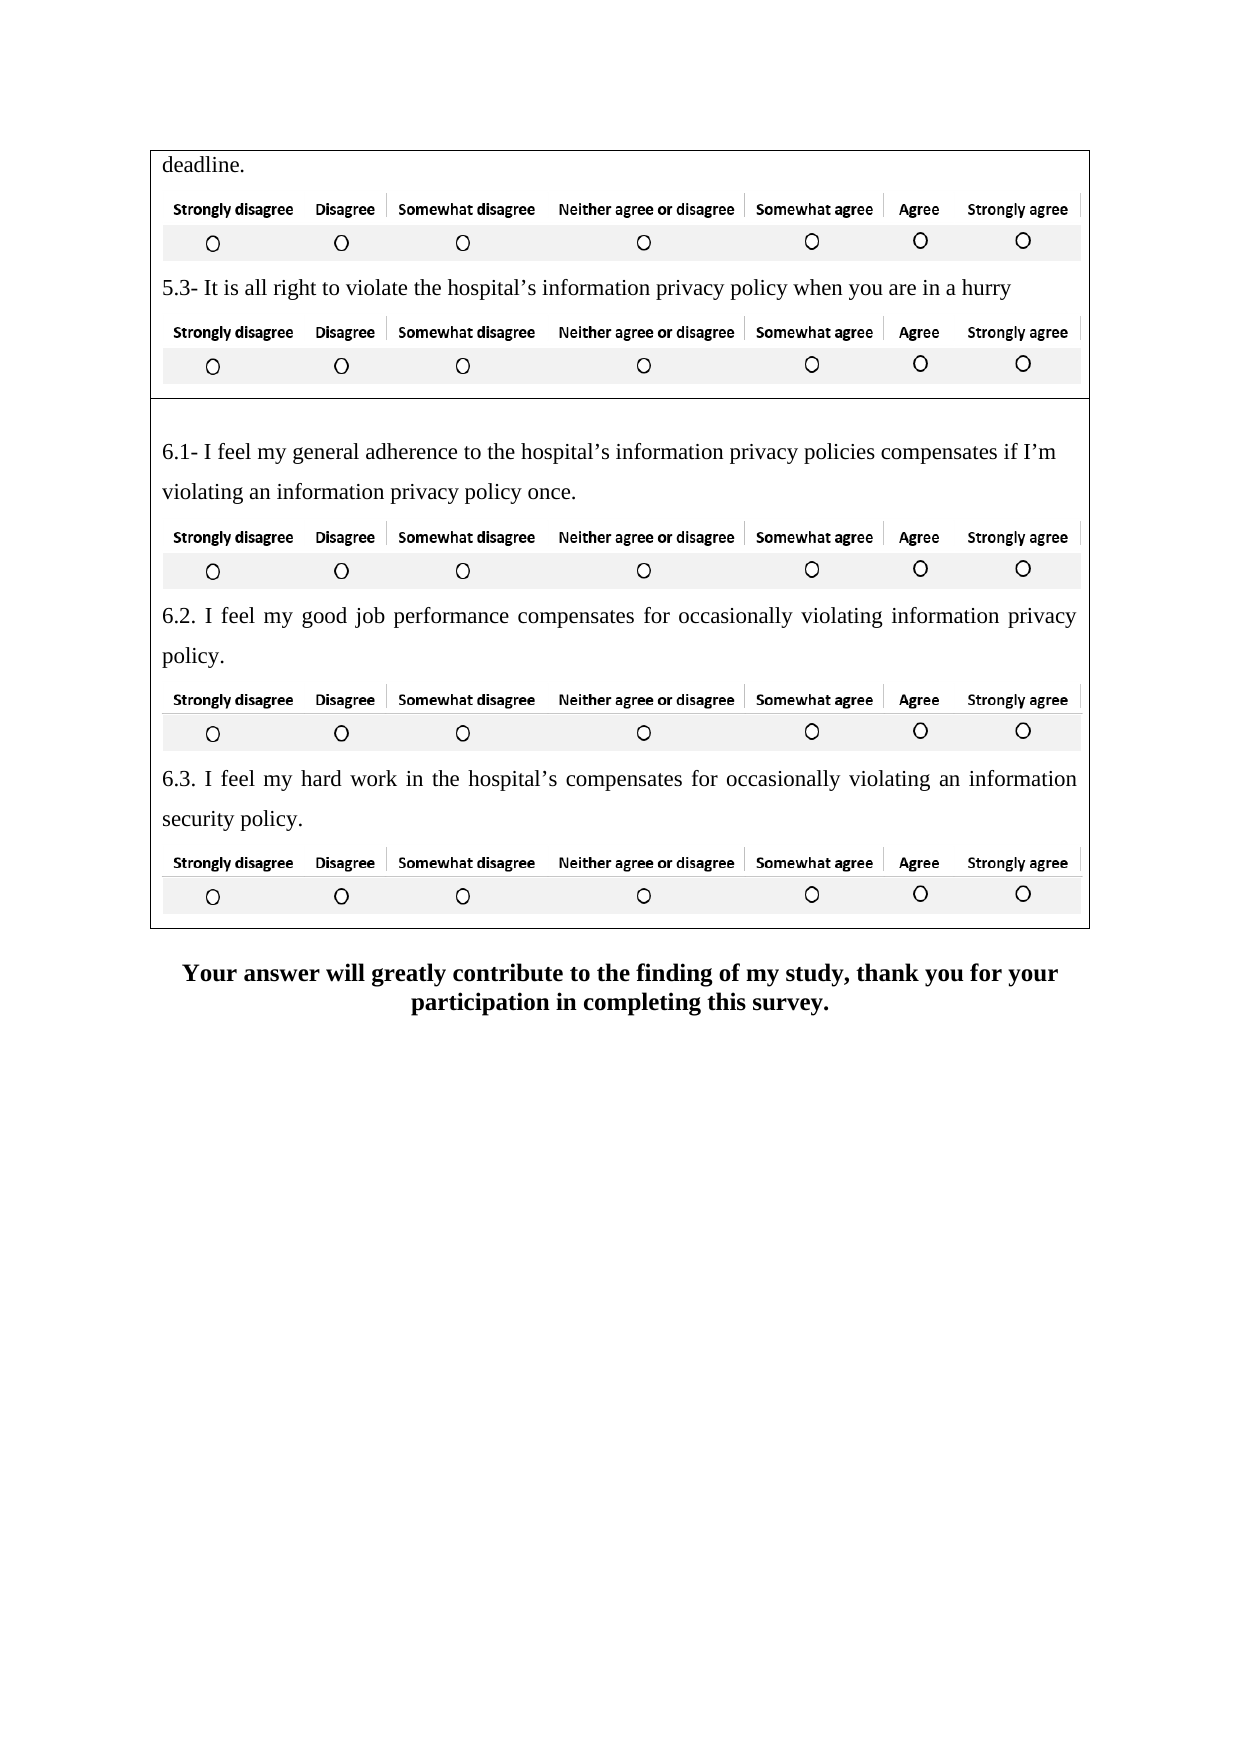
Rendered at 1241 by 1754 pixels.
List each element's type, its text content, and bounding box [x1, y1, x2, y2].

picture [161, 518, 1085, 589]
table_cell 6.1- I feel my general adherence to the hospital’s information privacy policies compensates if I’m violating an information privacy policy once. 6.2. I feel my good job performance compensates for occasionally violating information privacy policy. 6.3. I feel my hard work in the hospital’s compensates for occasionally violating an information security policy. [151, 399, 1089, 928]
picture [161, 313, 1085, 384]
picture [161, 190, 1085, 261]
text Your answer will greatly contribute to the finding of my study, thank you for your participation in completing this survey. [150, 958, 1090, 1016]
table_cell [151, 151, 1089, 398]
picture [161, 681, 1085, 751]
picture [161, 844, 1085, 914]
